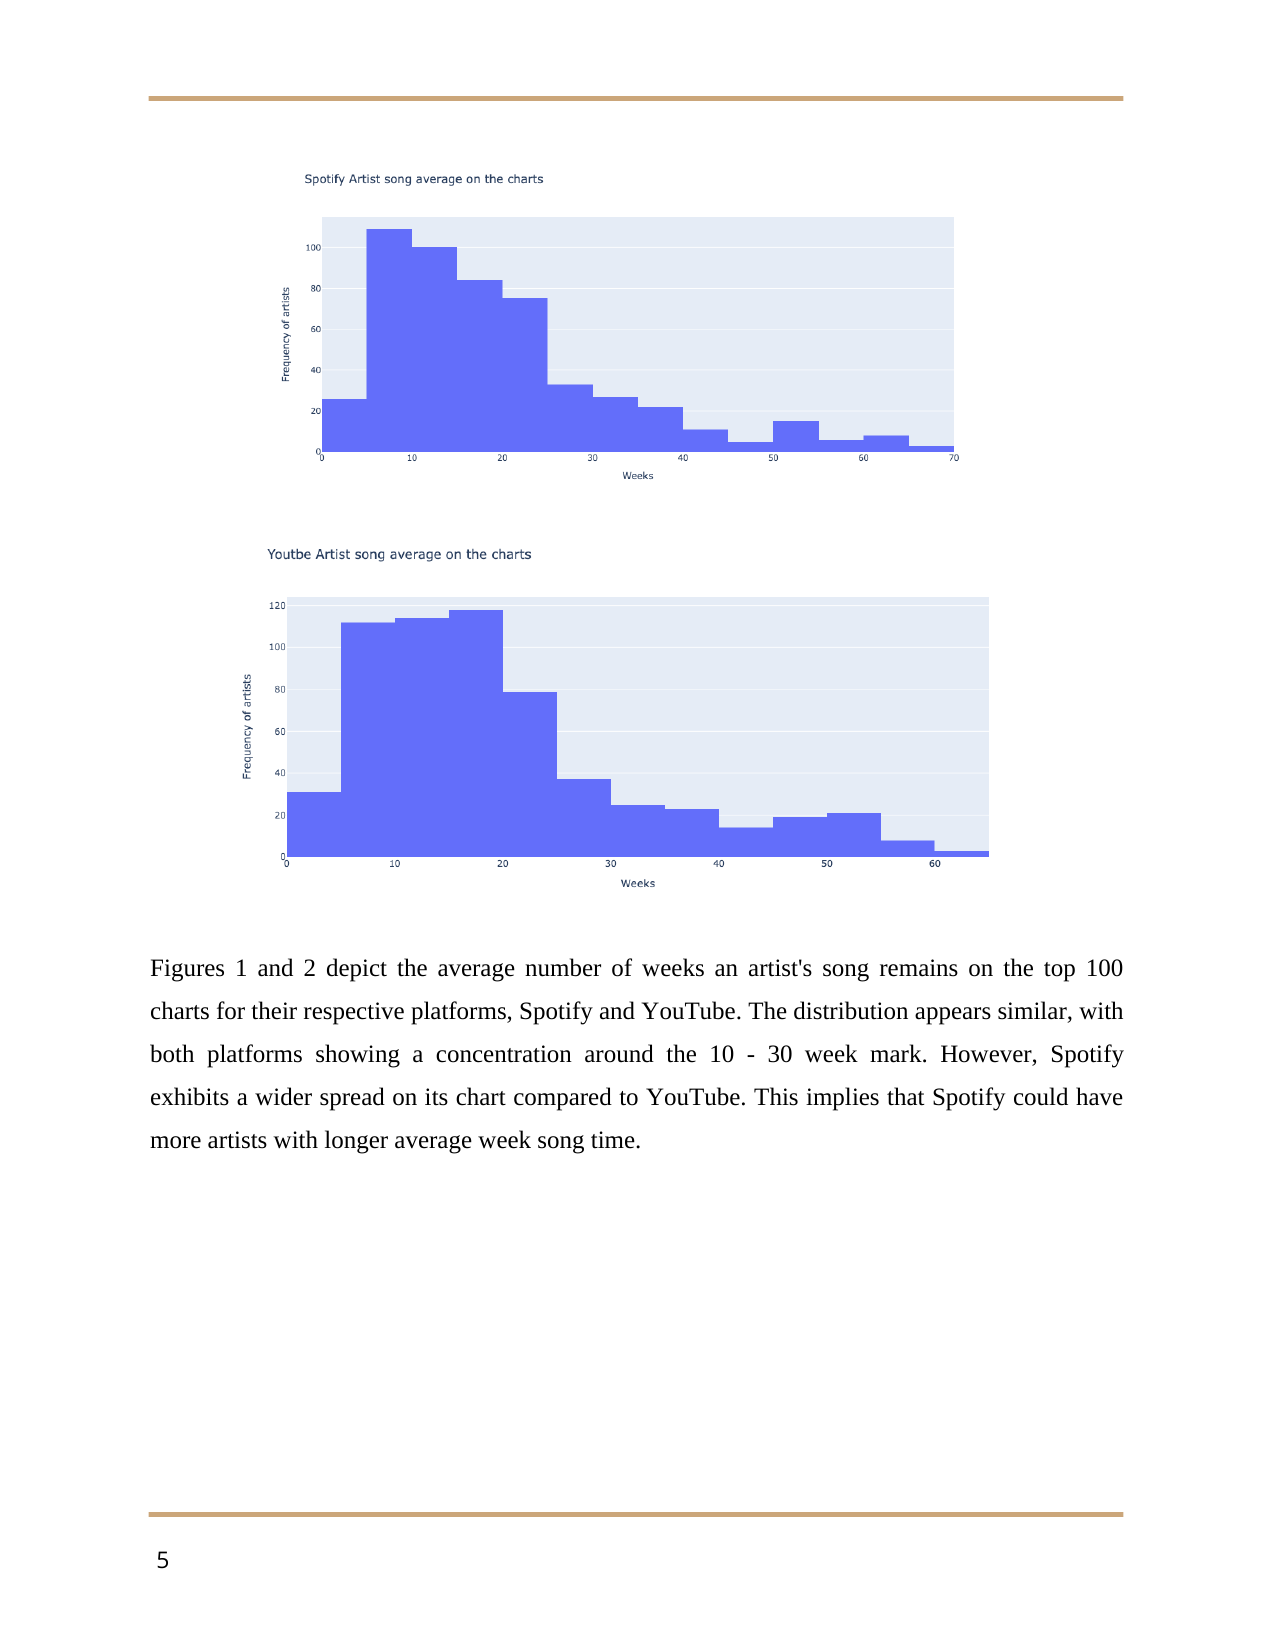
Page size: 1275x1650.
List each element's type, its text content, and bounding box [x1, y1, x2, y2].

picture [148, 96, 1124, 101]
picture [267, 150, 1008, 506]
picture [227, 521, 1049, 917]
picture [148, 1512, 1124, 1517]
text Figures 1 and 2 depict the average number of weeks an artist's song remains on the top 100 charts for their respective platforms, Spotify and YouTube. The distribution appears similar, with both platforms showing a concentration around the 10 - 30 week mark. However, Spotify exhibits a wider spread on its chart compared to YouTube. This implies that Spotify could have more artists with longer average week song time. [150, 953, 1125, 1154]
